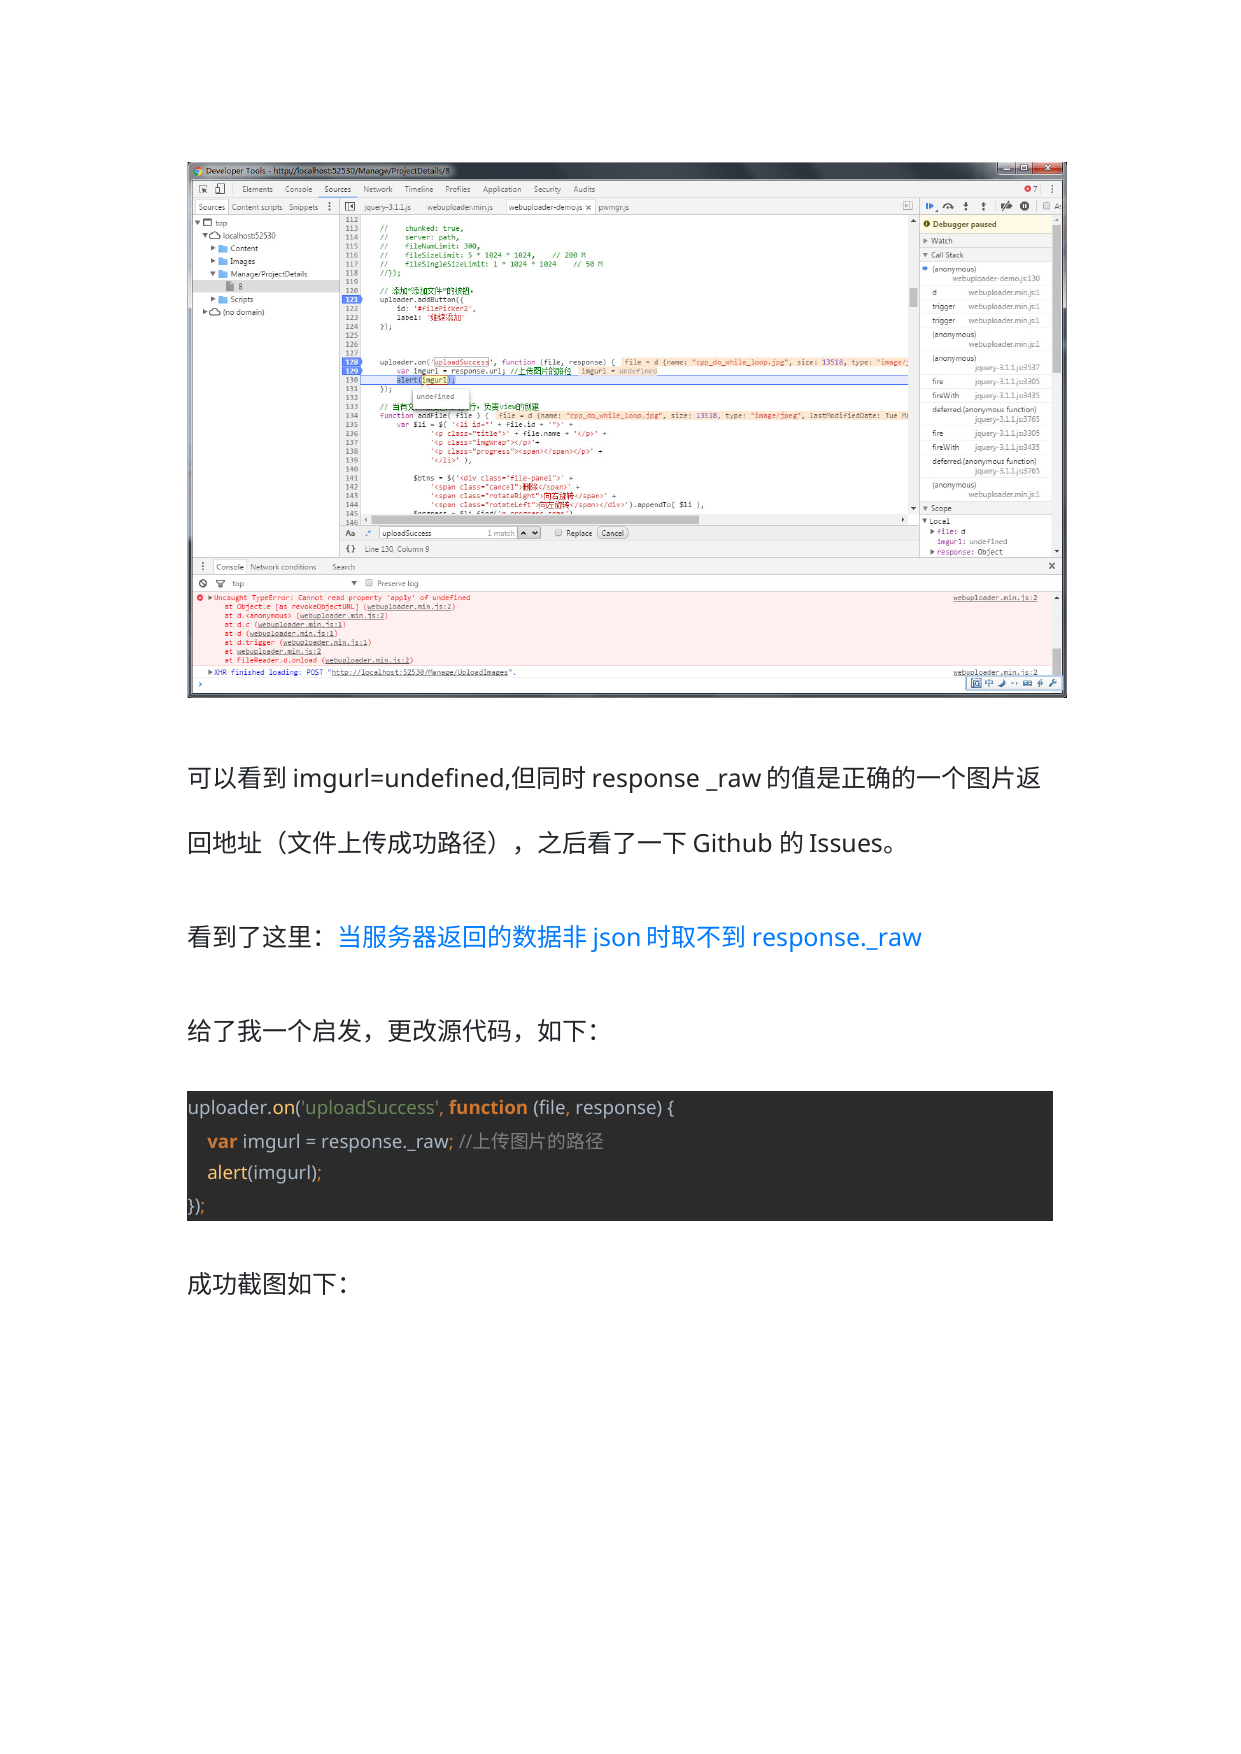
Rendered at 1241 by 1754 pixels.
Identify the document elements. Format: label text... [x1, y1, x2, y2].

text 成功截图如下： [187, 1250, 1053, 1315]
picture [187, 162, 1067, 698]
text uploader.on('uploadSuccess', function (file, response) { var imgurl = response._raw; //上传图片的路径 alert(imgurl); }); [187, 1091, 1053, 1221]
text 可以看到imgurl=undefined,但同时response _raw的值是正确的一个图片返回地址（文件上传成功路径），之后看了一下Github 的Issues。 [187, 744, 1053, 874]
text 看到了这里：当服务器返回的数据非json时取不到response._raw [187, 903, 1053, 968]
text 给了我一个启发，更改源代码，如下： [187, 997, 1053, 1062]
